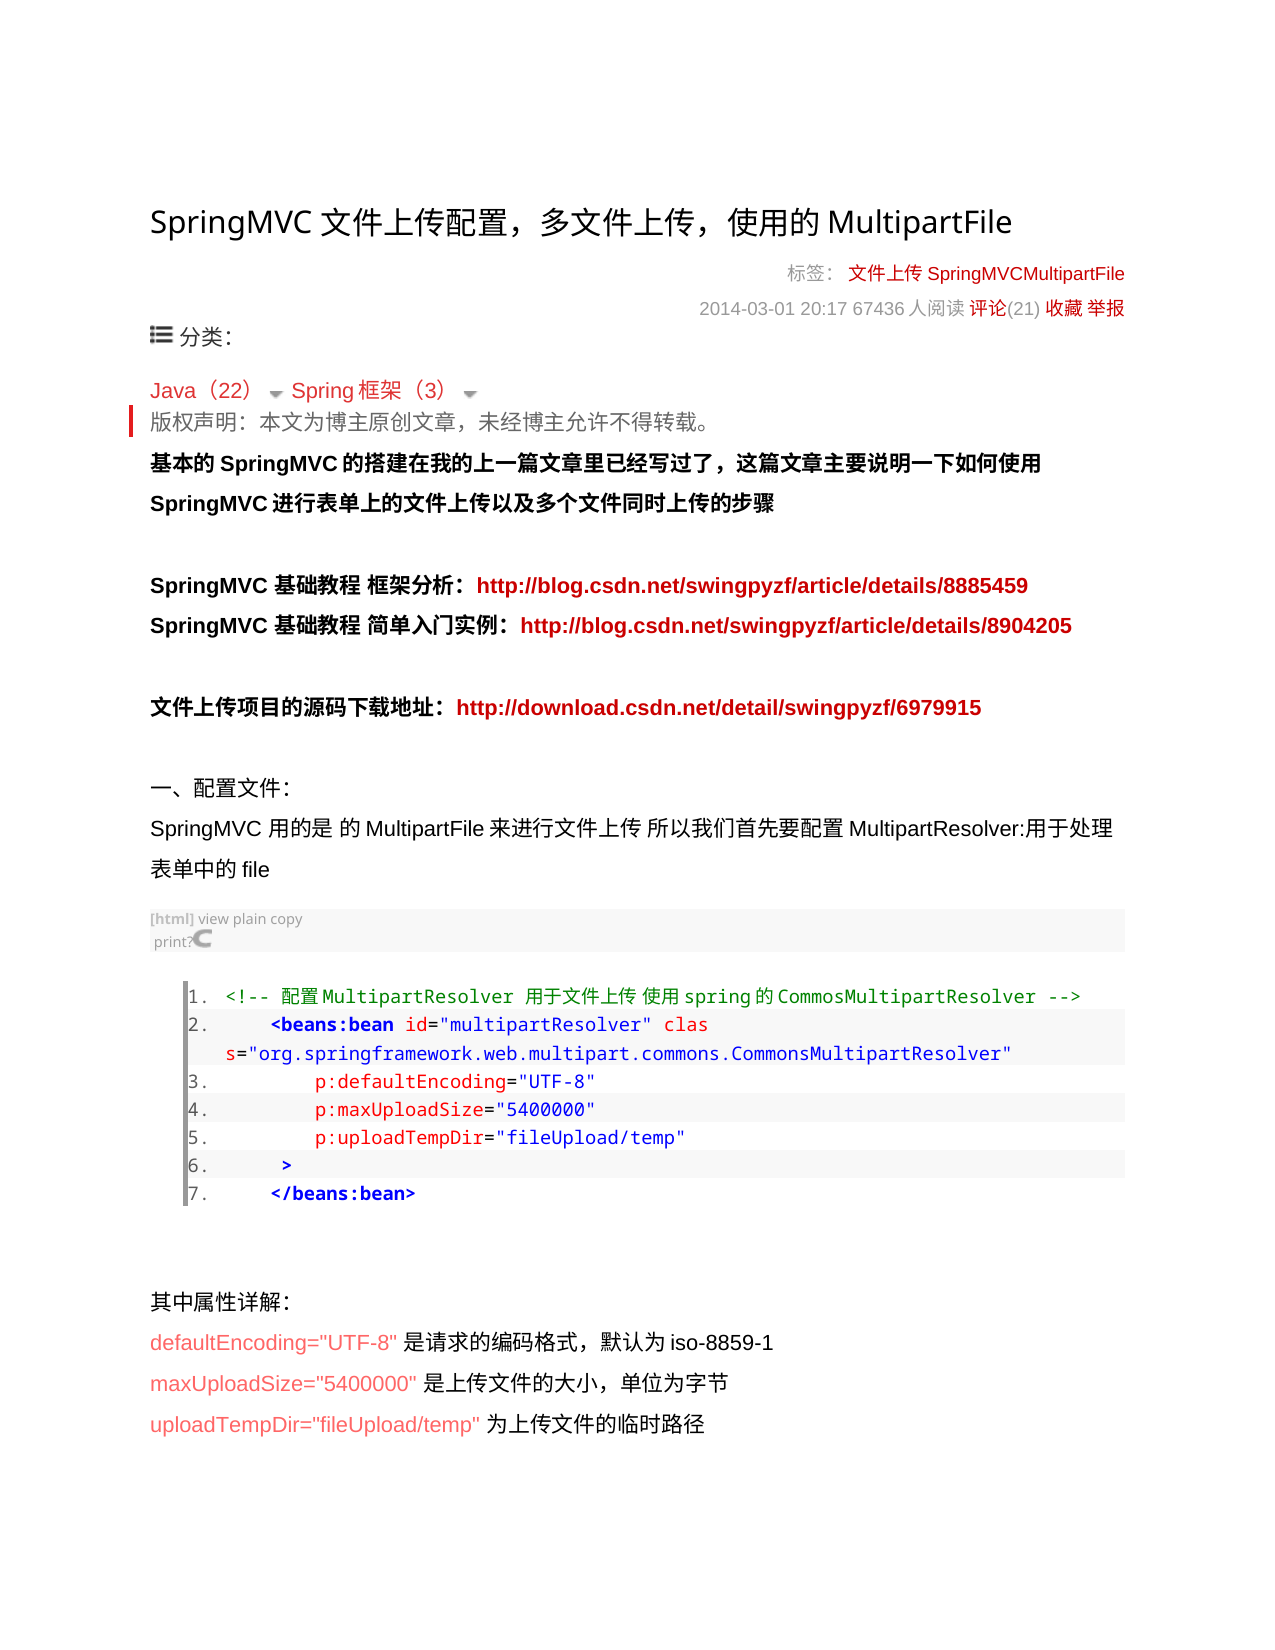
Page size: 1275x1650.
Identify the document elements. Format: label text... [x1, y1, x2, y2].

text 2014-03-01 20:17 67436人阅读 评论(21) 收藏 举报 [150, 286, 1125, 320]
text 分类： [150, 320, 1125, 352]
list <beans:bean id="multipartResolver" class="org.springframework.web.multipart.commons.CommonsMultipartResolver" [188, 1009, 1125, 1065]
text SpringMVC 文件上传配置，多文件上传，使用的MultipartFile [150, 197, 1125, 244]
text 基本的SpringMVC的搭建在我的上一篇文章里已经写过了，这篇文章主要说明一下如何使用SpringMVC进行表单上的文件上传以及多个文件同时上传的步骤 SpringMVC 基础教程 框架分析：http://blog.csdn.net/swingpyzf/article/details/8885459 [150, 437, 1125, 599]
text Java（22） Spring框架（3） [150, 373, 1125, 405]
list p:defaultEncoding="UTF-8" [188, 1065, 1125, 1093]
picture [269, 391, 286, 399]
text 标签： 文件上传SpringMVCMultipartFile [150, 252, 1125, 286]
list p:uploadTempDir="fileUpload/temp" [188, 1122, 1125, 1150]
list p:maxUploadSize="5400000" [188, 1093, 1125, 1122]
picture [193, 928, 212, 948]
text 一、配置文件： SpringMVC 用的是 的MultipartFile来进行文件上传 所以我们首先要配置MultipartResolver:用于处理表单中的file [150, 762, 1125, 884]
text 其中属性详解： defaultEncoding="UTF-8" 是请求的编码格式，默认为iso-8859-1 maxUploadSize="5400000" 是上传文件的大小，单位为字节 uploadTempDir="fileUpload/temp" 为上传文件的临时路径 [150, 1235, 1125, 1438]
list > [188, 1150, 1125, 1178]
list <!-- 配置MultipartResolver 用于文件上传 使用spring的CommosMultipartResolver --> [188, 981, 1125, 1009]
text 文件上传项目的源码下载地址：http://download.csdn.net/detail/swingpyzf/6979915 [150, 681, 1125, 721]
picture [150, 325, 174, 346]
list </beans:bean> [188, 1178, 1125, 1206]
text print? [150, 929, 1125, 952]
text [html] view plain copy [150, 909, 1125, 929]
text SpringMVC 基础教程 简单入门实例：http://blog.csdn.net/swingpyzf/article/details/8904205 [150, 599, 1125, 640]
picture [463, 391, 480, 399]
text 版权声明：本文为博主原创文章，未经博主允许不得转载。 [150, 405, 1125, 437]
